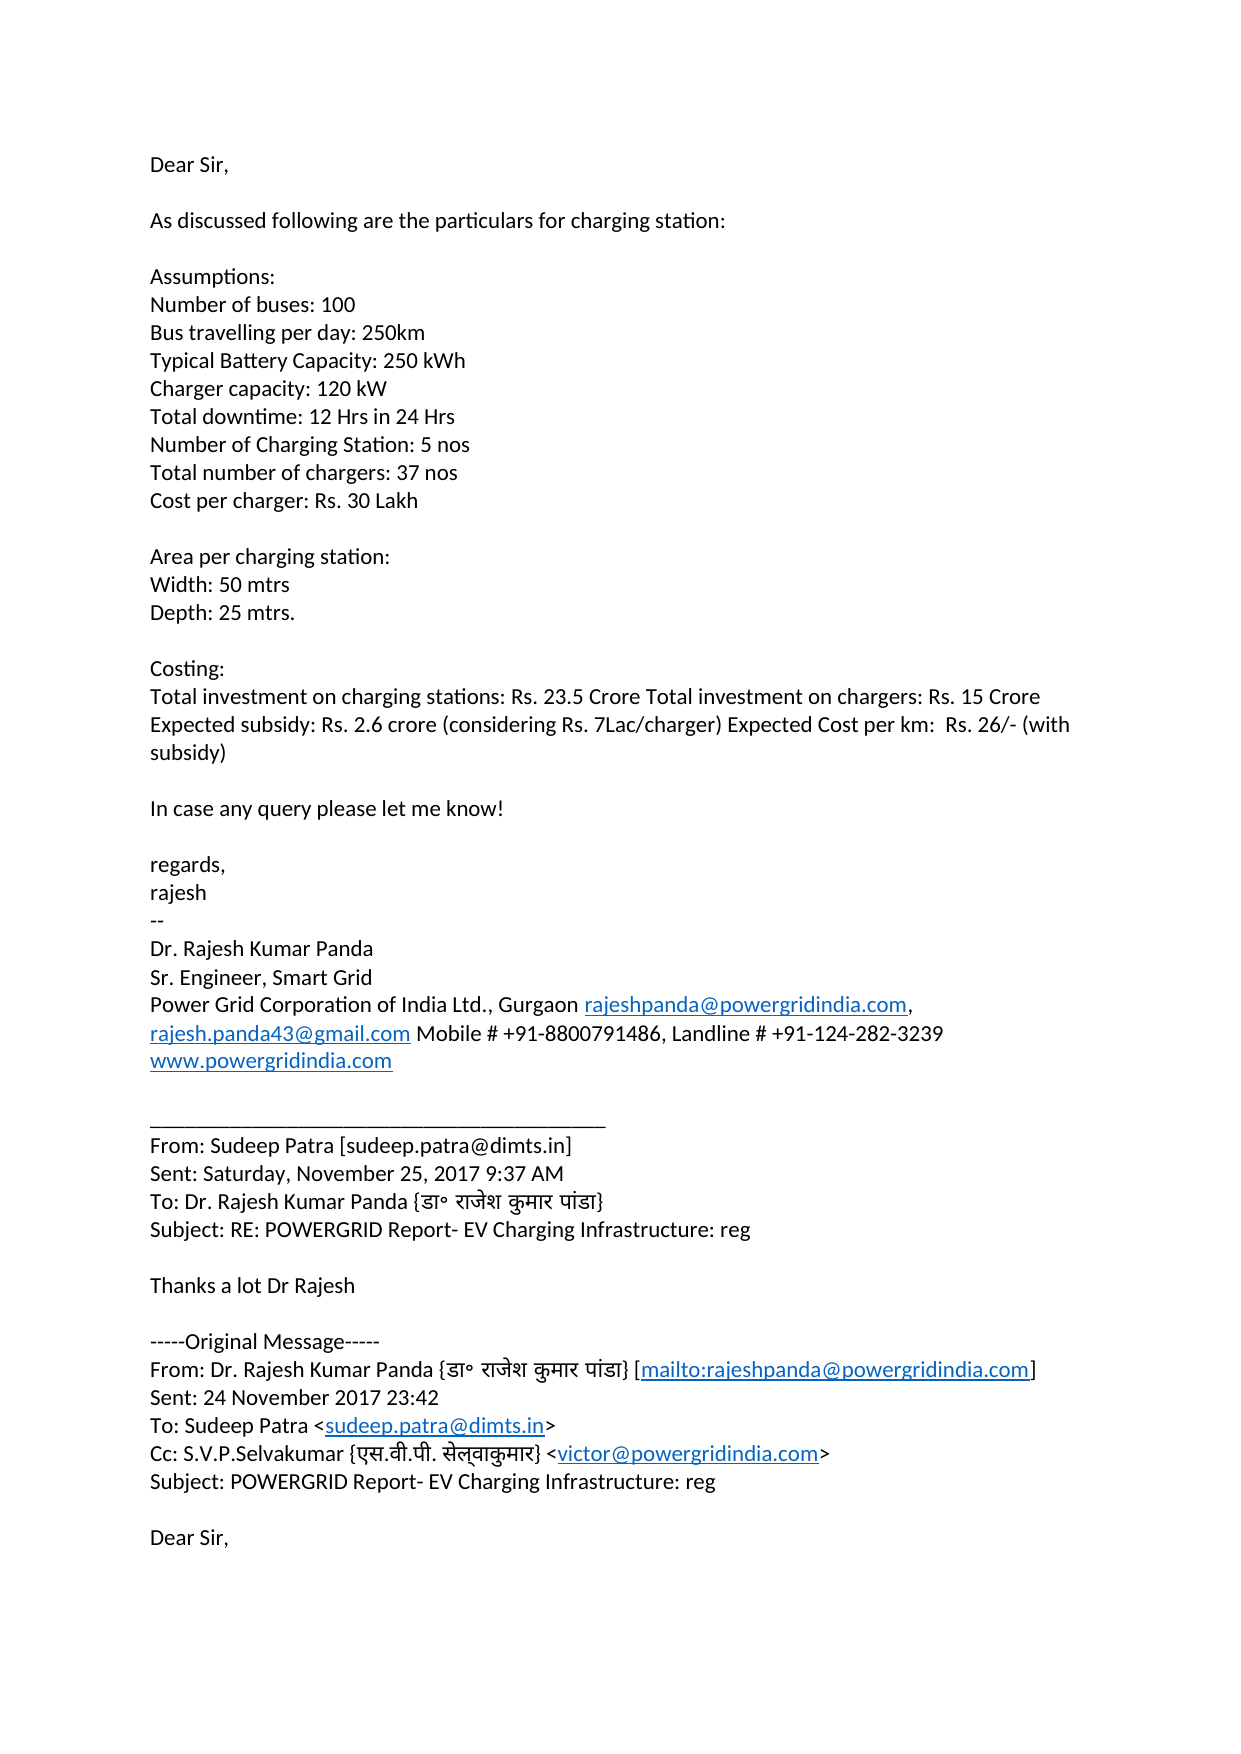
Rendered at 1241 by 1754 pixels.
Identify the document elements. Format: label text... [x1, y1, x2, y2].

text As discussed following are the particulars for charging station: [150, 206, 1090, 234]
text Dear Sir, [150, 1523, 1090, 1551]
text -----Original Message----- [150, 1327, 1090, 1355]
text Cost per charger: Rs. 30 Lakh [150, 486, 1090, 514]
text Total number of chargers: 37 nos [150, 458, 1090, 486]
text Cc: S.V.P.Selvakumar {एस.वी.पी. सेल्‍वाकुमार} <victor@powergridindia.com> [150, 1439, 1090, 1467]
text To: Dr. Rajesh Kumar Panda {डा॰ राजेश कुमार पांडा} [150, 1187, 1090, 1215]
text -- [150, 907, 1090, 934]
text To: Sudeep Patra <sudeep.patra@dimts.in> [150, 1411, 1090, 1439]
text From: Dr. Rajesh Kumar Panda {डा॰ राजेश कुमार पांडा} [mailto:rajeshpanda@powergridindia.com] [150, 1355, 1090, 1383]
text Bus travelling per day: 250km [150, 318, 1090, 346]
text Power Grid Corporation of India Ltd., Gurgaon rajeshpanda@powergridindia.com, rajesh.panda43@gmail.com Mobile # +91-8800791486, Landline # +91-124-282-3239 www.powergridindia.com [150, 991, 1090, 1075]
text From: Sudeep Patra [sudeep.patra@dimts.in] [150, 1131, 1090, 1159]
text Dear Sir, [150, 150, 1090, 178]
text Total investment on charging stations: Rs. 23.5 Crore Total investment on chargers: Rs. 15 Crore Expected subsidy: Rs. 2.6 crore (considering Rs. 7Lac/charger) Expected Cost per km: Rs. 26/- (with subsidy) [150, 682, 1090, 766]
text Sent: Saturday, November 25, 2017 9:37 AM [150, 1159, 1090, 1187]
text Subject: RE: POWERGRID Report- EV Charging Infrastructure: reg [150, 1215, 1090, 1243]
text regards, [150, 851, 1090, 878]
text Assumptions: [150, 262, 1090, 290]
text Sent: 24 November 2017 23:42 [150, 1383, 1090, 1411]
text rajesh [150, 878, 1090, 907]
text Costing: [150, 654, 1090, 682]
text Number of Charging Station: 5 nos [150, 430, 1090, 458]
text ________________________________________ [150, 1103, 1090, 1131]
text Dr. Rajesh Kumar Panda [150, 934, 1090, 963]
text Thanks a lot Dr Rajesh [150, 1271, 1090, 1299]
text Typical Battery Capacity: 250 kWh [150, 346, 1090, 374]
text In case any query please let me know! [150, 794, 1090, 822]
text Depth: 25 mtrs. [150, 598, 1090, 626]
text Total downtime: 12 Hrs in 24 Hrs [150, 402, 1090, 430]
text Charger capacity: 120 kW [150, 374, 1090, 402]
text Width: 50 mtrs [150, 570, 1090, 598]
text Number of buses: 100 [150, 290, 1090, 318]
text Sr. Engineer, Smart Grid [150, 963, 1090, 991]
text Area per charging station: [150, 542, 1090, 570]
text Subject: POWERGRID Report- EV Charging Infrastructure: reg [150, 1467, 1090, 1495]
